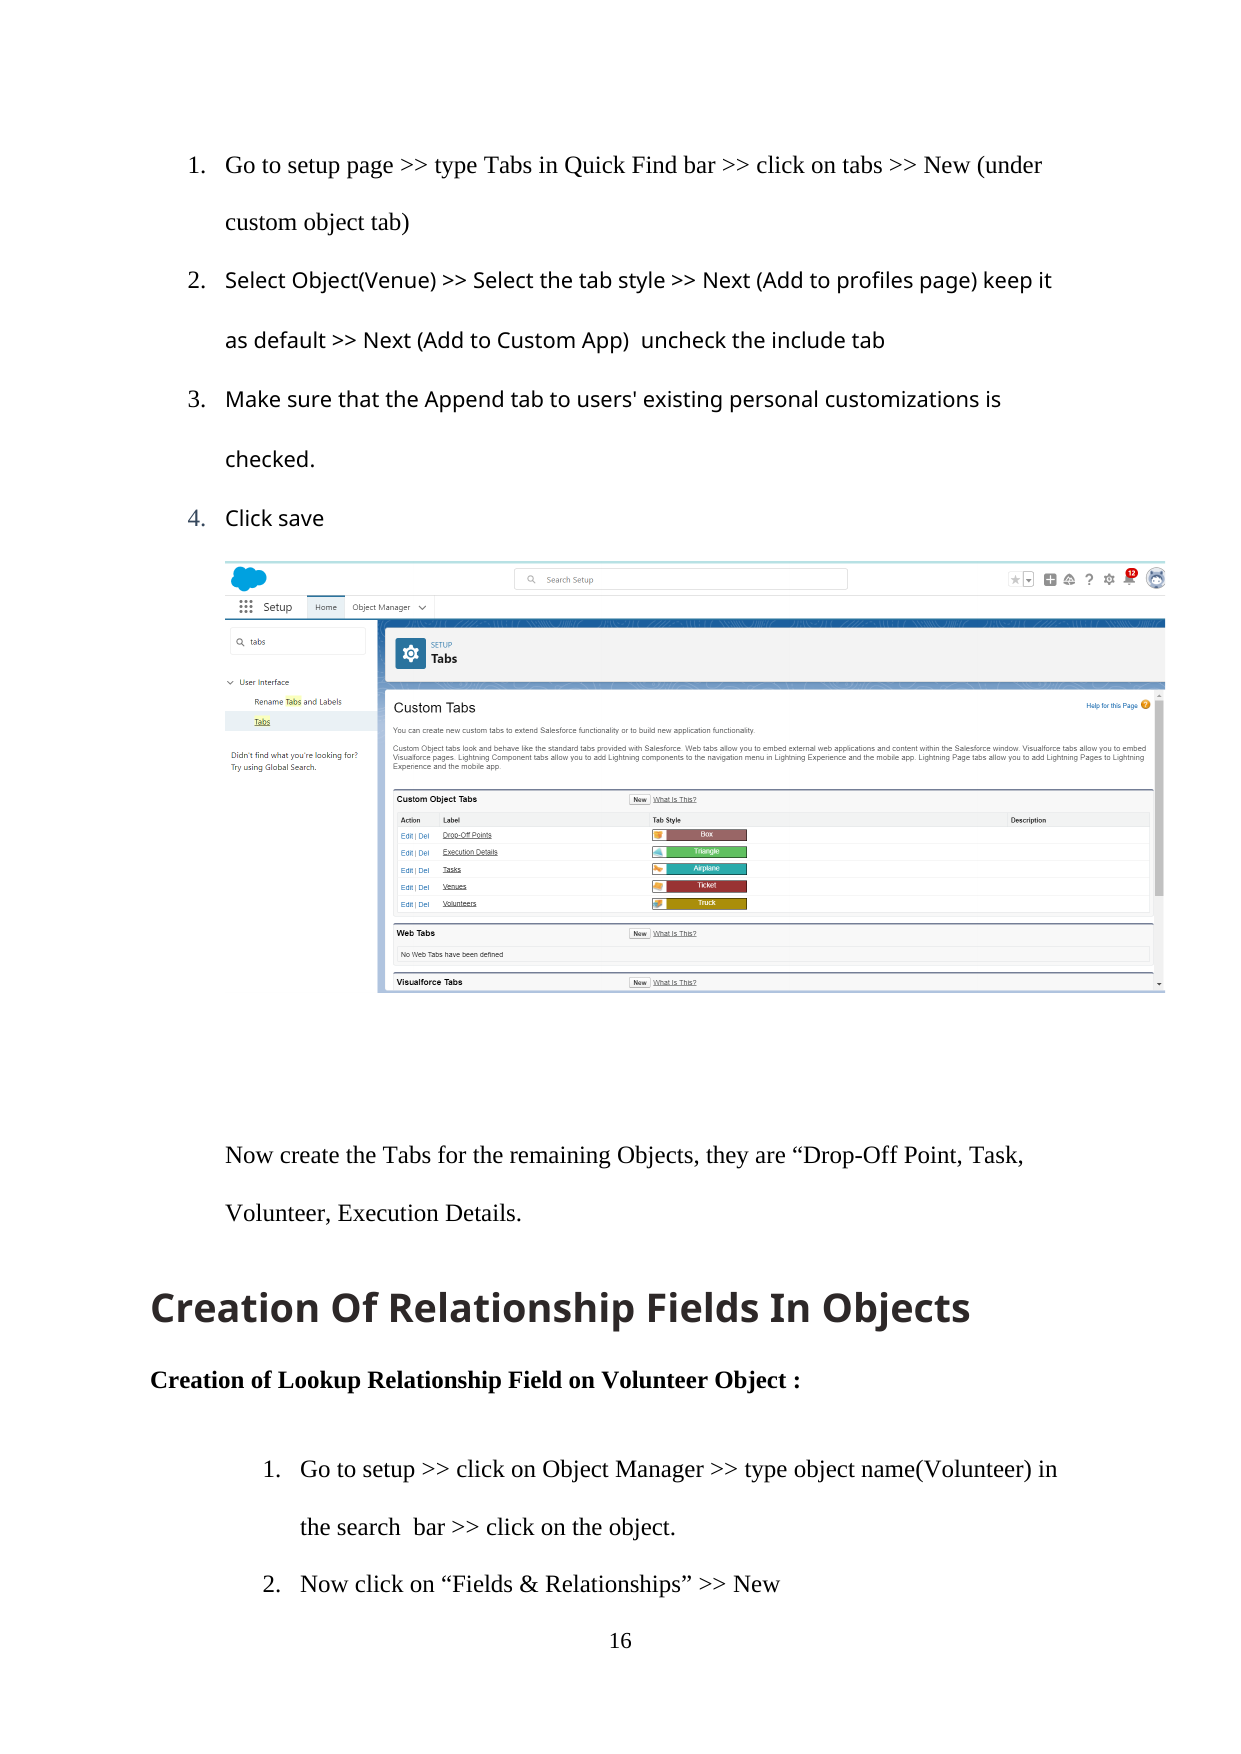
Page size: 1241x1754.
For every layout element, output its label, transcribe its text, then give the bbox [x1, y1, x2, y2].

list Make sure that the Append tab to users' existing personal customizations is checked. [187, 384, 1053, 473]
list Go to setup page >> type Tabs in Quick Find bar >> click on tabs >> New (under custom object tab) [187, 150, 1053, 236]
picture [225, 561, 1166, 993]
list Go to setup >> click on Object Manager >> type object name(Volunteer) in the search bar >> click on the object. [262, 1454, 1090, 1541]
list Now click on “Fields & Relationships” >> New [262, 1569, 1090, 1598]
text Creation of Lookup Relationship Field on Volunteer Object : [150, 1366, 1090, 1394]
list Select Object(Venue) >> Select the tab style >> Next (Add to profiles page) keep it as default >> Next (Add to Custom App) uncheck the include tab [187, 265, 1053, 354]
text Creation Of Relationship Fields In Objects [150, 1280, 1090, 1334]
text Now create the Tabs for the remaining Objects, they are “Drop-Off Point, Task, Volunteer, Execution Details. [225, 1140, 1090, 1227]
